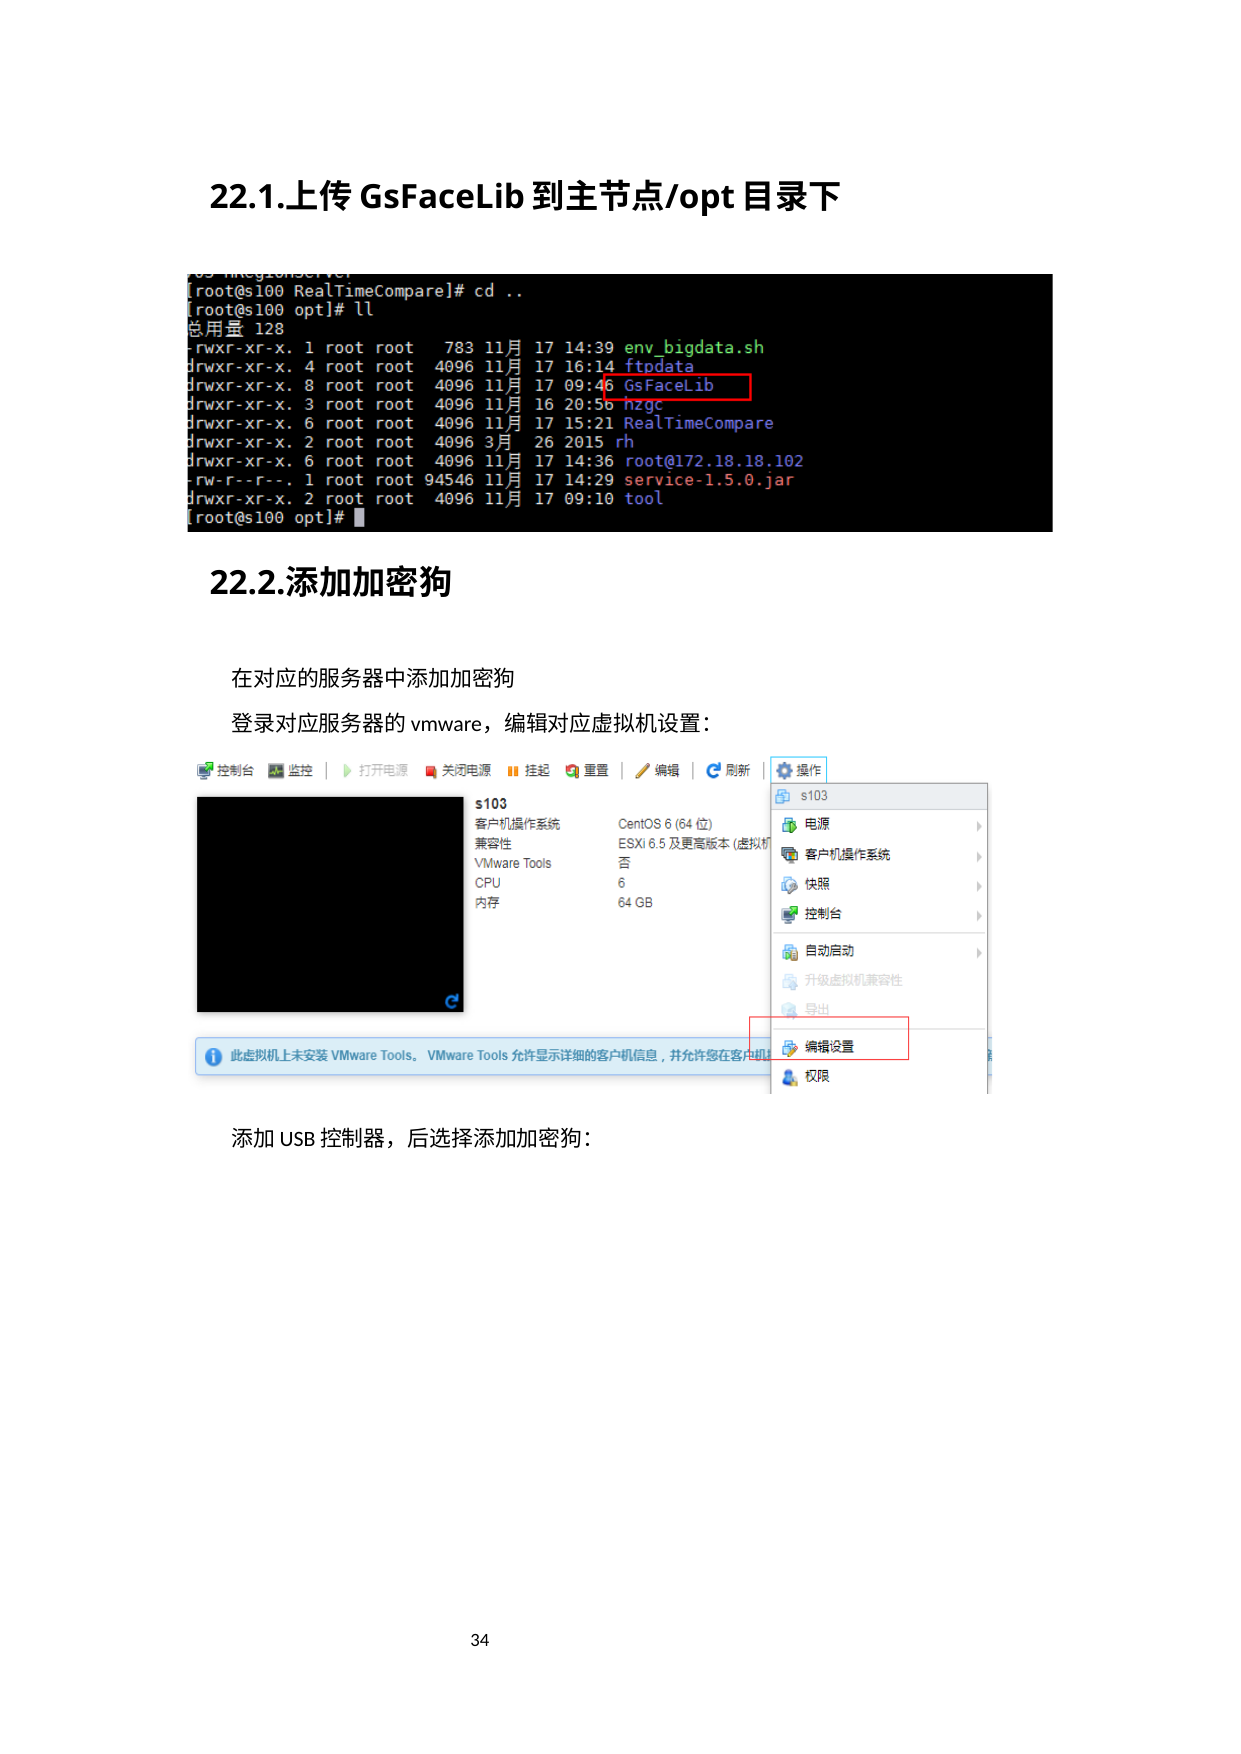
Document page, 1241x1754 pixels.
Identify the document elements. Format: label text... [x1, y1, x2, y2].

subtitle 22.1.上传GsFaceLib到主节点/opt目录下 [209, 162, 1053, 227]
text 添加USB控制器，后选择添加加密狗： [187, 1120, 1053, 1153]
text 在对应的服务器中添加加密狗 [187, 660, 1053, 693]
subtitle 22.2.添加加密狗 [209, 547, 1053, 612]
text 登录对应服务器的vmware，编辑对应虚拟机设置： [187, 705, 1053, 738]
picture [187, 750, 993, 1094]
picture [187, 274, 1053, 532]
